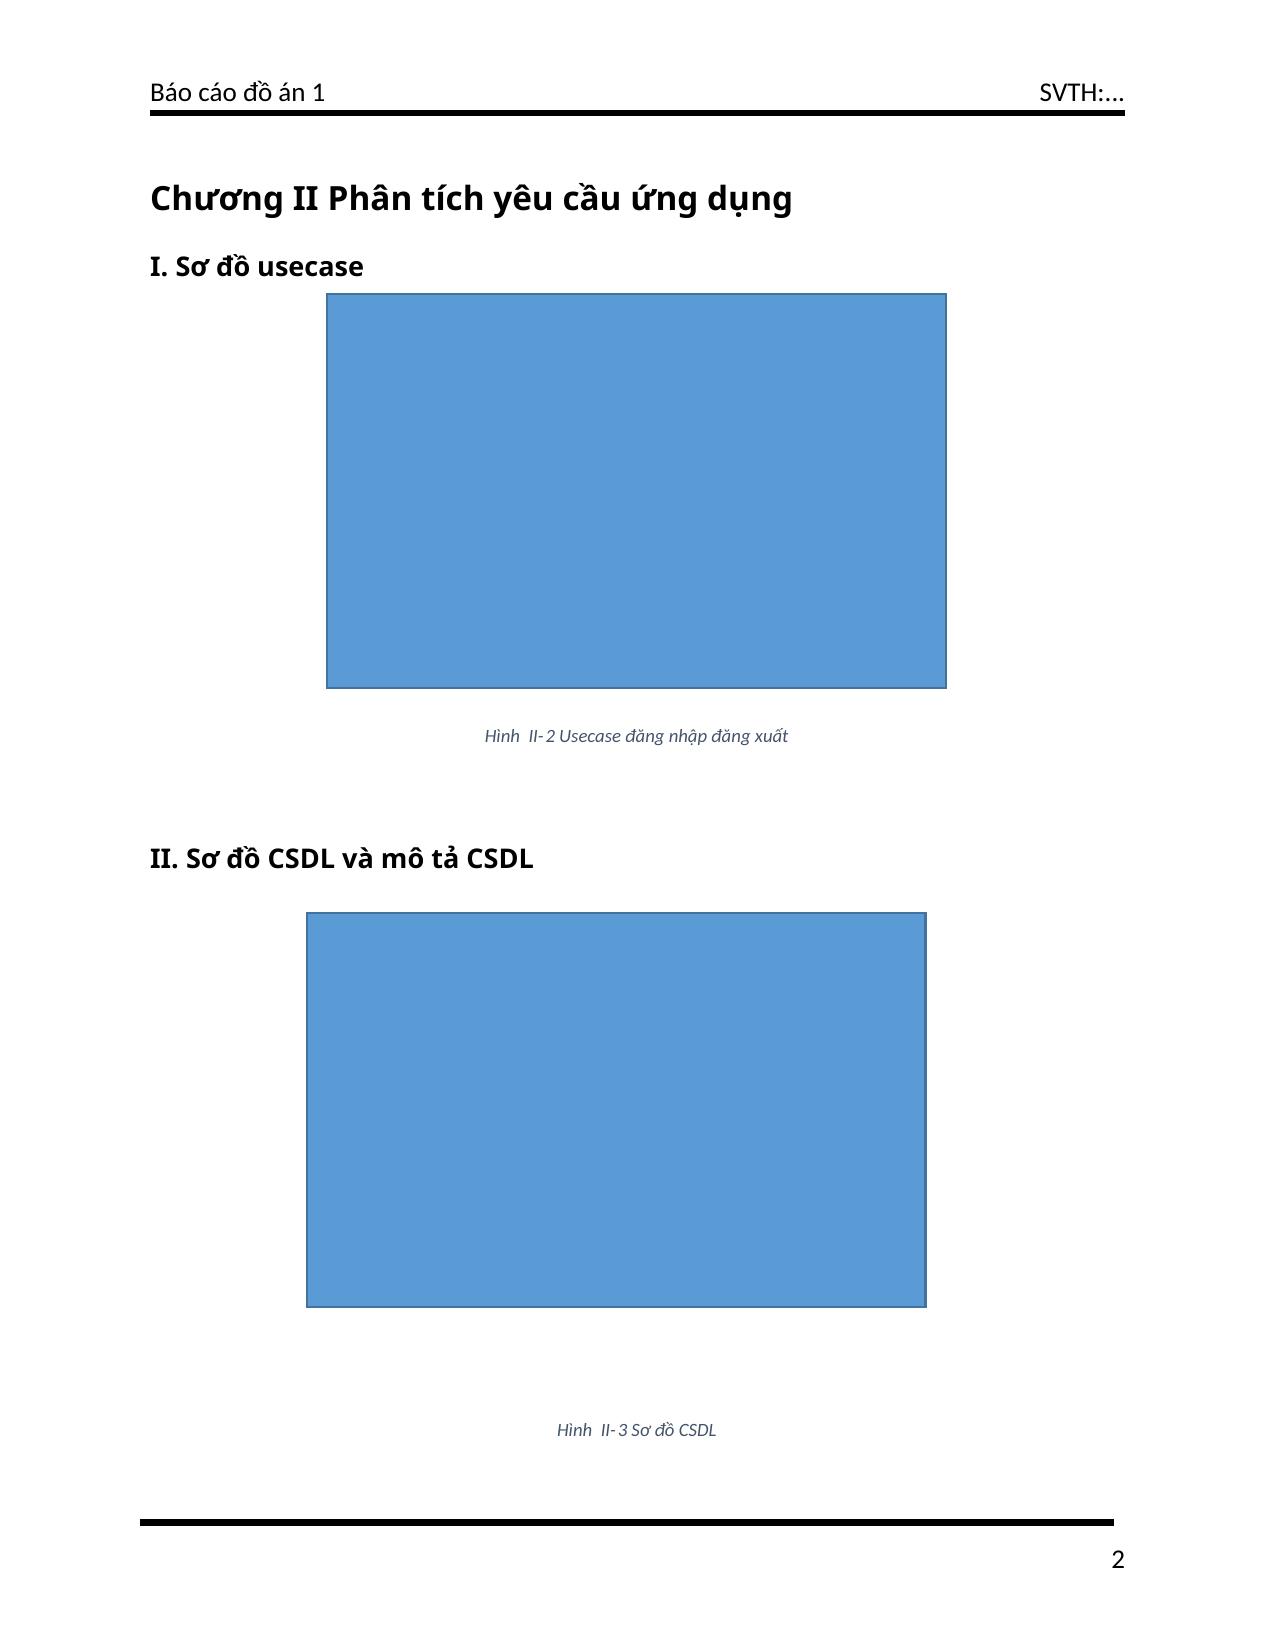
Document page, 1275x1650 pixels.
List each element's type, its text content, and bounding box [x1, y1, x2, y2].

subtitle Sơ đồ usecase [142, 247, 1125, 284]
subtitle Sơ đồ CSDL và mô tả CSDL [142, 839, 1125, 876]
subtitle Phân tích yêu cầu ứng dụng [150, 175, 1125, 220]
